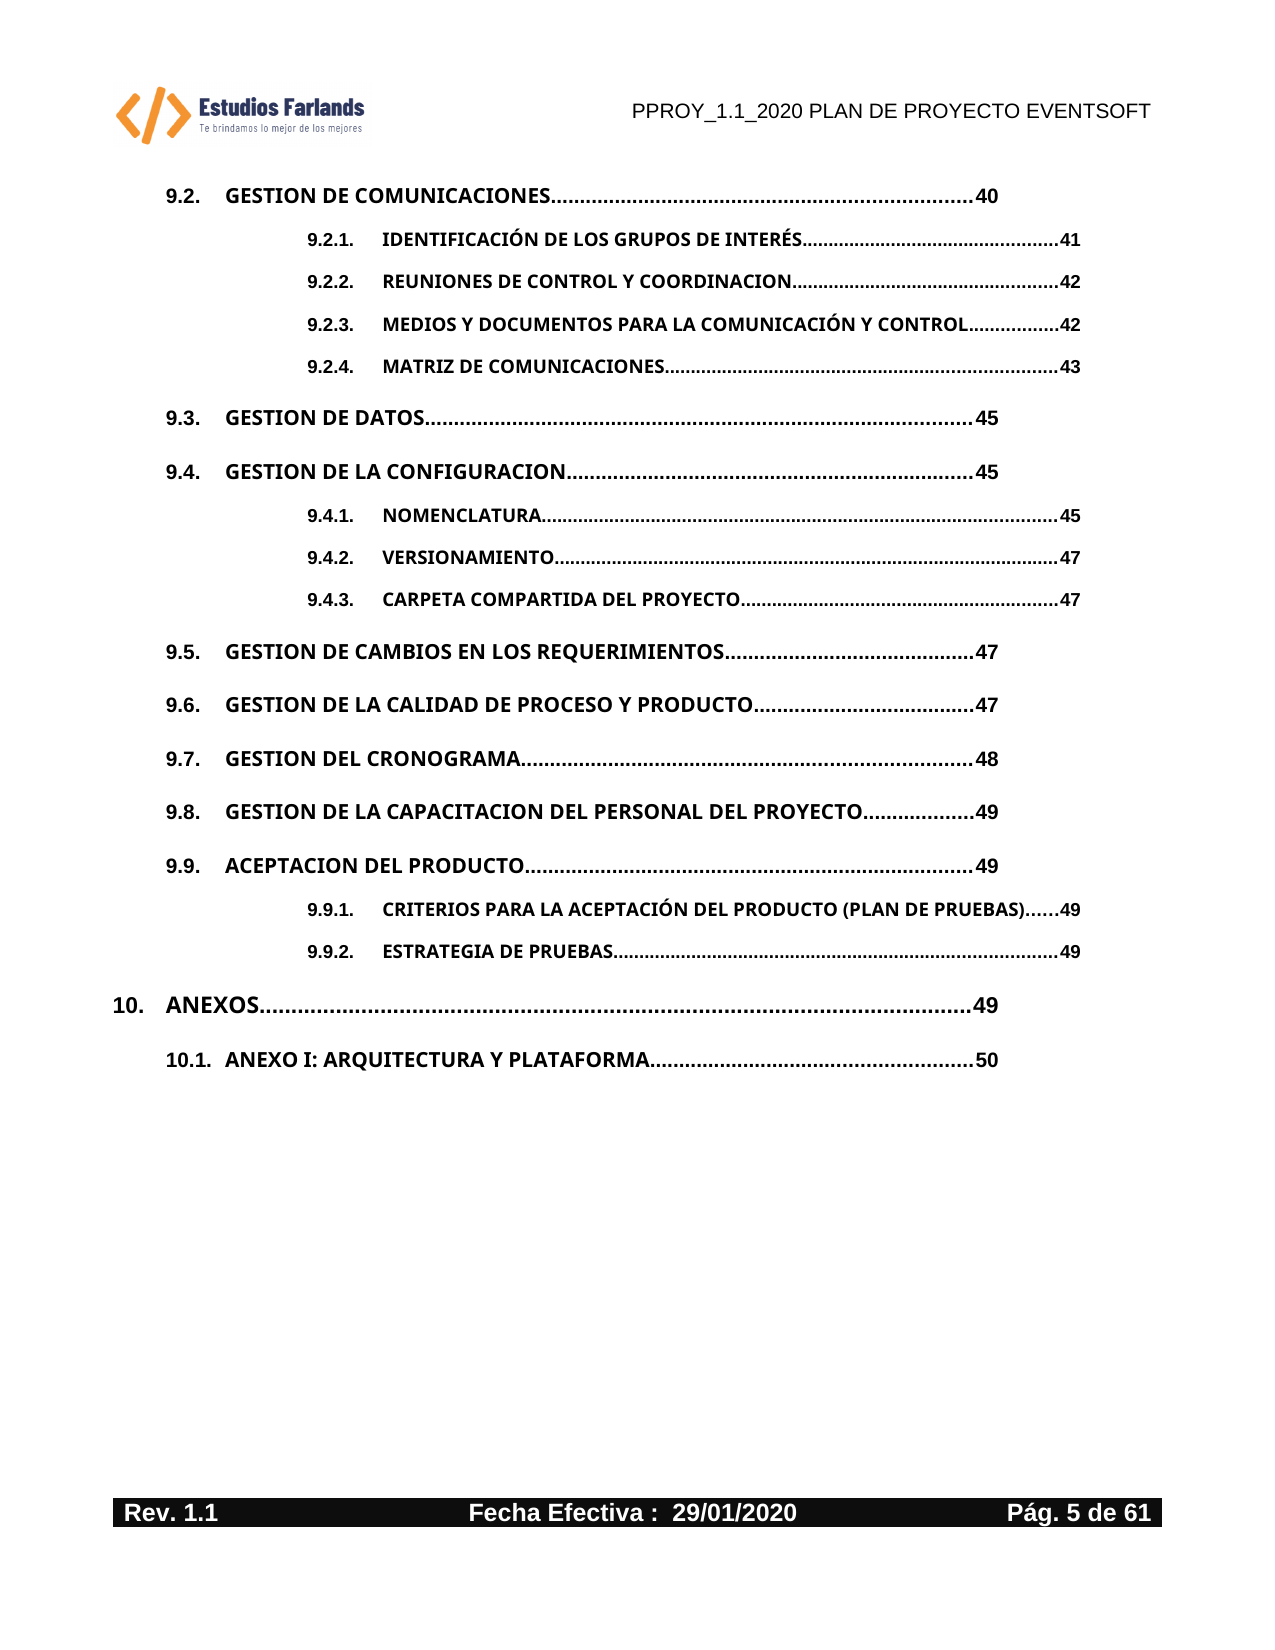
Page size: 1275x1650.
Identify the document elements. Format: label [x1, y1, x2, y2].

picture [112, 81, 372, 147]
